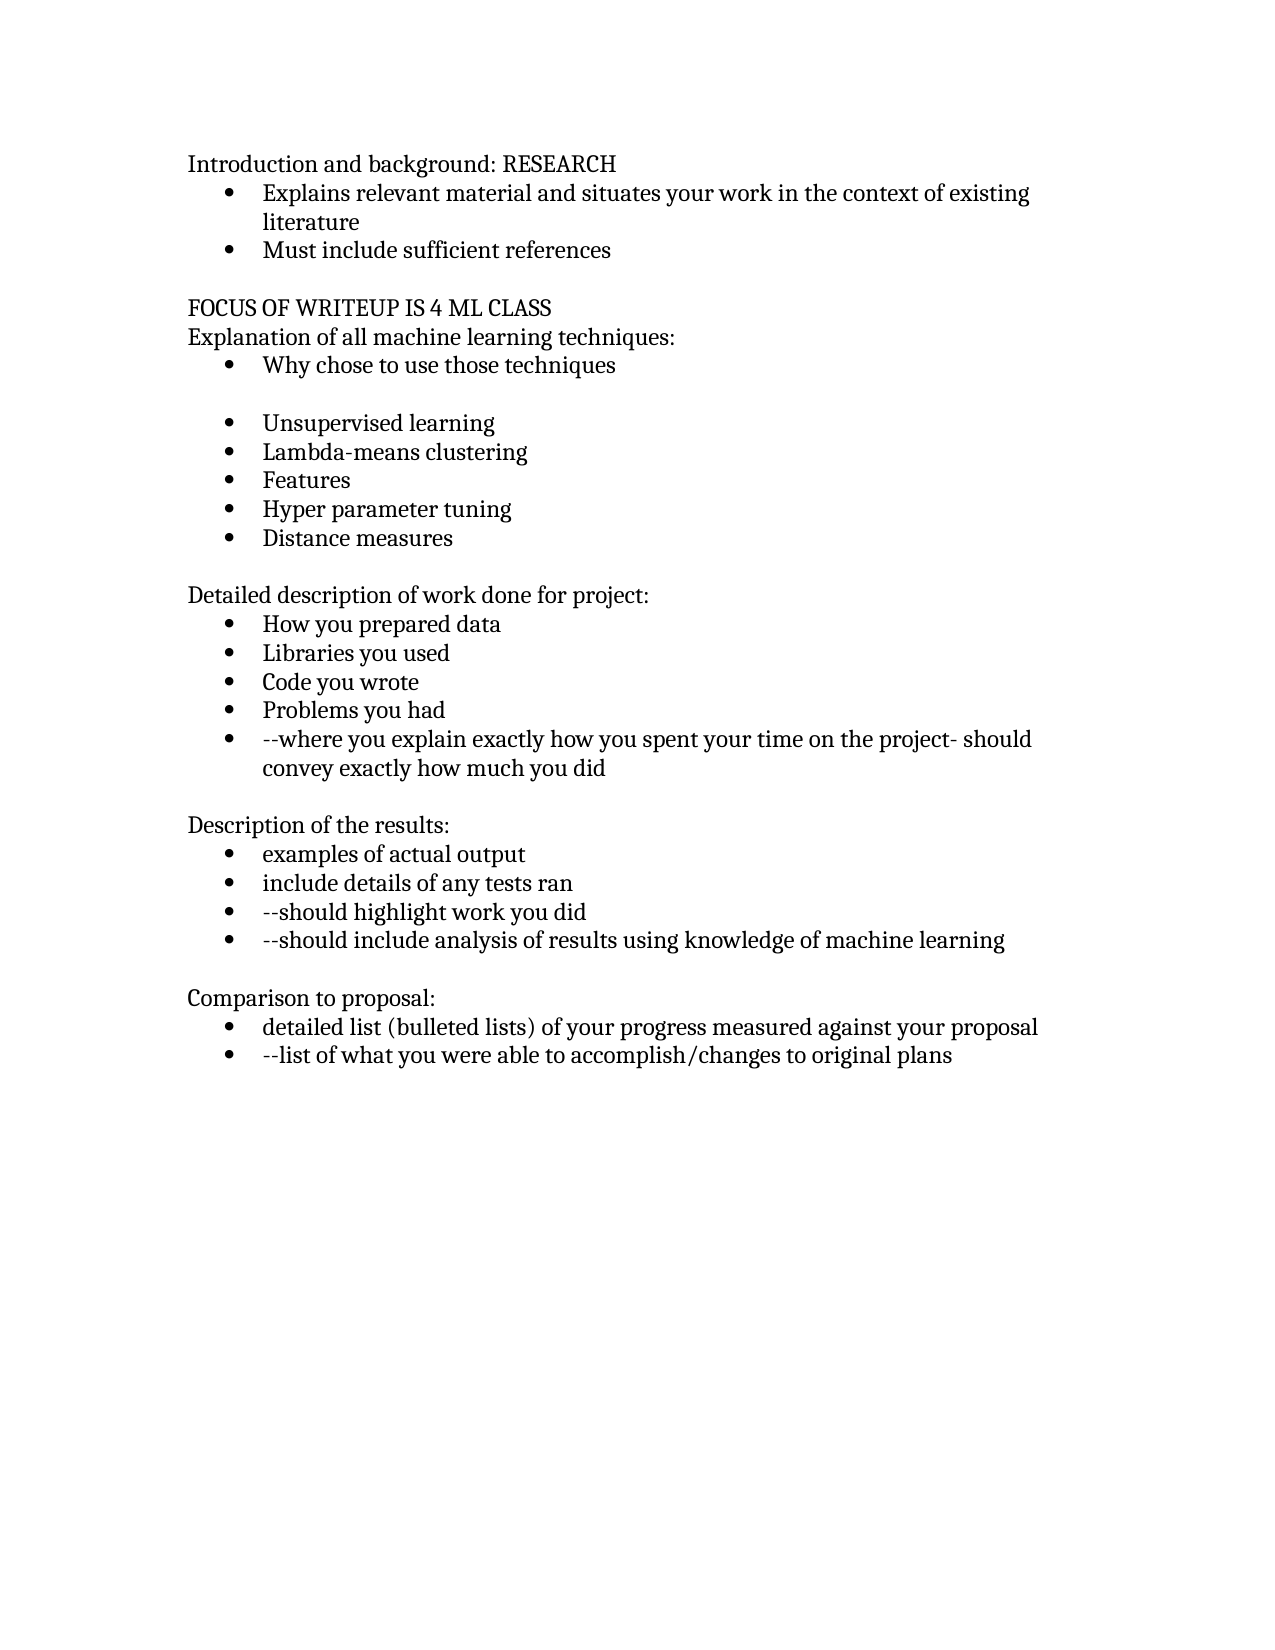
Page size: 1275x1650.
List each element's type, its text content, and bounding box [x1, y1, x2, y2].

list Why chose to use those techniques [225, 351, 1087, 380]
list Must include sufficient references [225, 236, 1087, 265]
list --list of what you were able to accomplish/changes to original plans [225, 1041, 1087, 1070]
text Comparison to proposal: [187, 984, 1087, 1012]
list Libraries you used [225, 639, 1087, 667]
list --where you explain exactly how you spent your time on the project- should convey exactly how much you did [225, 725, 1087, 782]
list Problems you had [225, 696, 1087, 725]
list Distance measures [225, 524, 1087, 552]
list Lambda-means clustering [225, 437, 1087, 466]
text Description of the results: [187, 811, 1087, 840]
list Hyper parameter tuning [225, 495, 1087, 524]
list --should highlight work you did [225, 897, 1087, 926]
list detailed list (bulleted lists) of your progress measured against your proposal [225, 1012, 1087, 1041]
list Features [225, 466, 1087, 495]
list examples of actual output [225, 840, 1087, 869]
text Introduction and background: RESEARCH [187, 150, 1087, 179]
list Explains relevant material and situates your work in the context of existing literature [225, 179, 1087, 236]
text FOCUS OF WRITEUP IS 4 ML CLASS [187, 294, 1087, 322]
list Code you wrote [225, 667, 1087, 696]
list Unsupervised learning [225, 409, 1087, 437]
list How you prepared data [225, 610, 1087, 639]
text Explanation of all machine learning techniques: [187, 322, 1087, 351]
text Detailed description of work done for project: [187, 581, 1087, 610]
list include details of any tests ran [225, 869, 1087, 897]
list --should include analysis of results using knowledge of machine learning [225, 926, 1087, 955]
